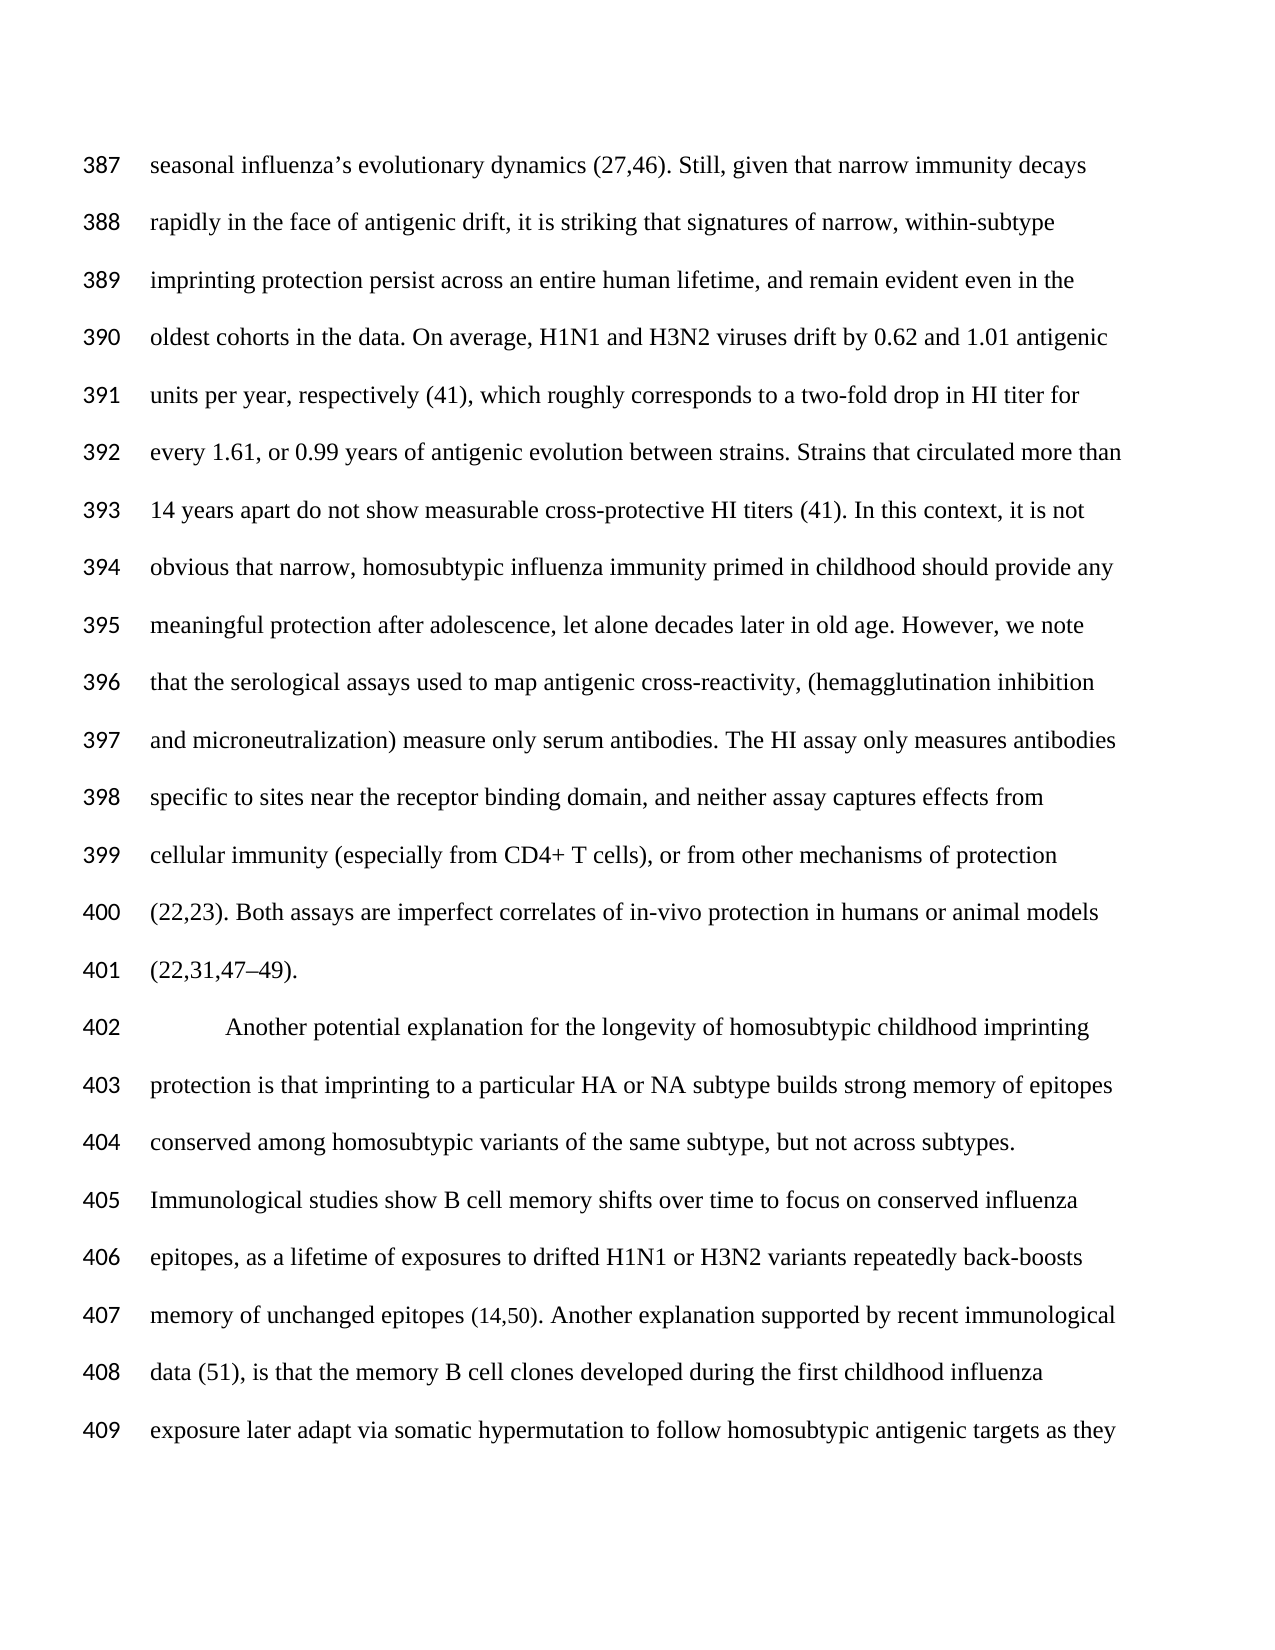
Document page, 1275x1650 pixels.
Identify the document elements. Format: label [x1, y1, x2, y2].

text [150, 1012, 1125, 1444]
text [150, 150, 1125, 984]
